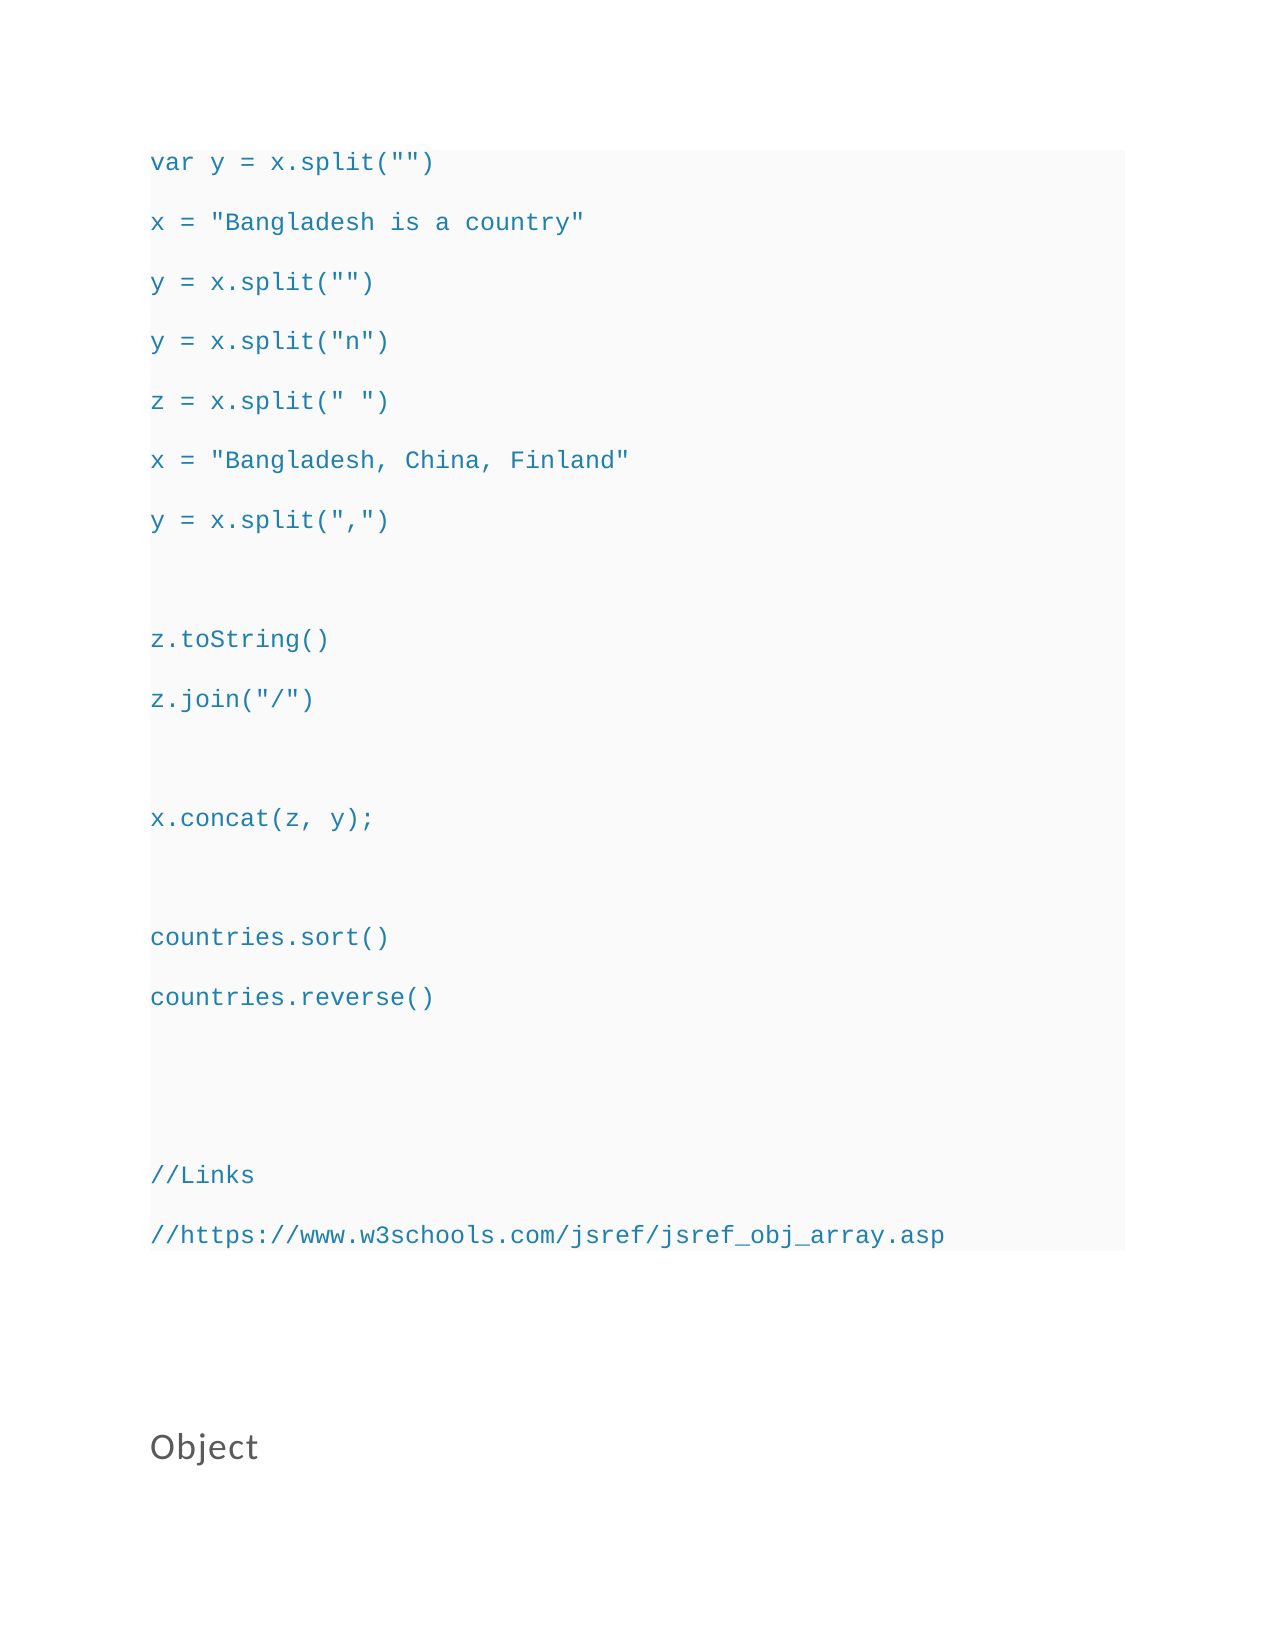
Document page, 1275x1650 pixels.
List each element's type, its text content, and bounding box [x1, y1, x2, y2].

text var y = x.split("") [150, 150, 1125, 178]
text x = "Bangladesh is a country" [150, 209, 1125, 238]
text //https://www.w3schools.com/jsref/jsref_obj_array.asp [150, 1222, 1125, 1251]
text countries.sort() [150, 924, 1125, 953]
text y = x.split("") [150, 269, 1125, 297]
text //Links [150, 1163, 1125, 1191]
text z.join("/") [150, 686, 1125, 714]
text y = x.split(",") [150, 507, 1125, 536]
text countries.reverse() [150, 984, 1125, 1012]
text y = x.split("n") [150, 329, 1125, 357]
text z.toString() [150, 627, 1125, 655]
subtitle Object [150, 1423, 1125, 1468]
text z = x.split(" ") [150, 388, 1125, 417]
text x = "Bangladesh, China, Finland" [150, 448, 1125, 476]
text x.concat(z, y); [150, 805, 1125, 834]
